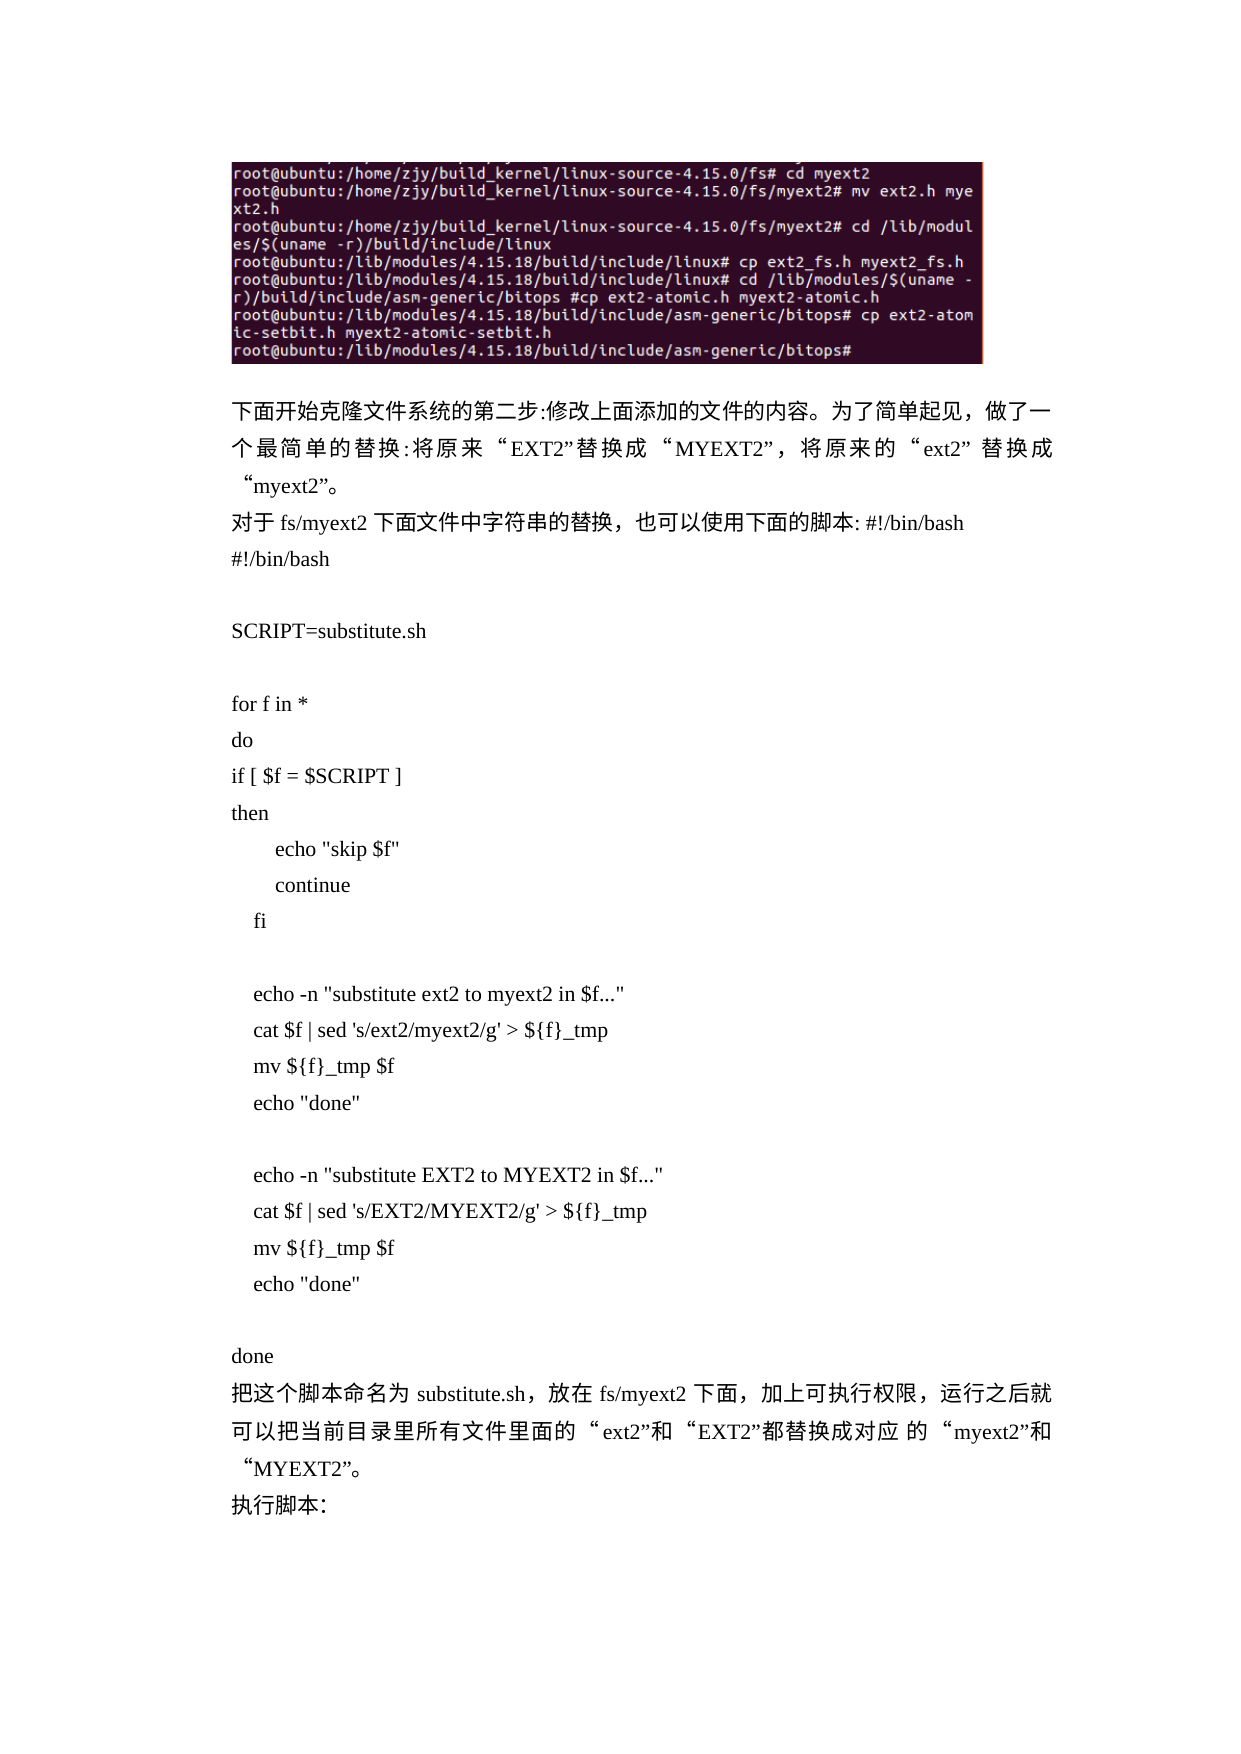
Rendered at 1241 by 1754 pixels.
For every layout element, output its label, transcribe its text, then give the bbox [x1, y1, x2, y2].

text 对于 fs/myext2 下面文件中字符串的替换，也可以使用下面的脚本: #!/bin/bash [231, 505, 1053, 537]
text cat $f | sed 's/ext2/myext2/g' > ${f}_tmp [231, 1013, 1053, 1046]
text do [231, 723, 1053, 756]
text echo -n "substitute EXT2 to MYEXT2 in $f..." [231, 1158, 1053, 1191]
text 下面开始克隆文件系统的第二步:修改上面添加的文件的内容。为了简单起见，做了一个最简单的替换:将原来“EXT2”替换成“MYEXT2”，将原来的“ext2” 替换成“myext2”。 [231, 393, 1053, 500]
text echo "done" [231, 1267, 1053, 1300]
text echo -n "substitute ext2 to myext2 in $f..." [231, 977, 1053, 1010]
text echo "done" [231, 1086, 1053, 1118]
picture [231, 162, 984, 364]
text mv ${f}_tmp $f [231, 1050, 1053, 1082]
text echo "skip $f" [231, 832, 1053, 865]
text #!/bin/bash [231, 542, 1053, 575]
text continue [231, 868, 1053, 901]
text if [ $f = $SCRIPT ] [231, 760, 1053, 792]
text 把这个脚本命名为 substitute.sh，放在 fs/myext2 下面，加上可执行权限，运行之后就可以把当前目录里所有文件里面的“ext2”和“EXT2”都替换成对应 的“myext2”和“MYEXT2”。 [231, 1376, 1053, 1483]
text 执行脚本： [231, 1488, 1053, 1520]
text fi [231, 905, 1053, 937]
text then [231, 796, 1053, 828]
text mv ${f}_tmp $f [231, 1231, 1053, 1263]
text SCRIPT=substitute.sh [231, 615, 1053, 647]
text for f in * [231, 687, 1053, 720]
text cat $f | sed 's/EXT2/MYEXT2/g' > ${f}_tmp [231, 1195, 1053, 1227]
text done [231, 1340, 1053, 1372]
